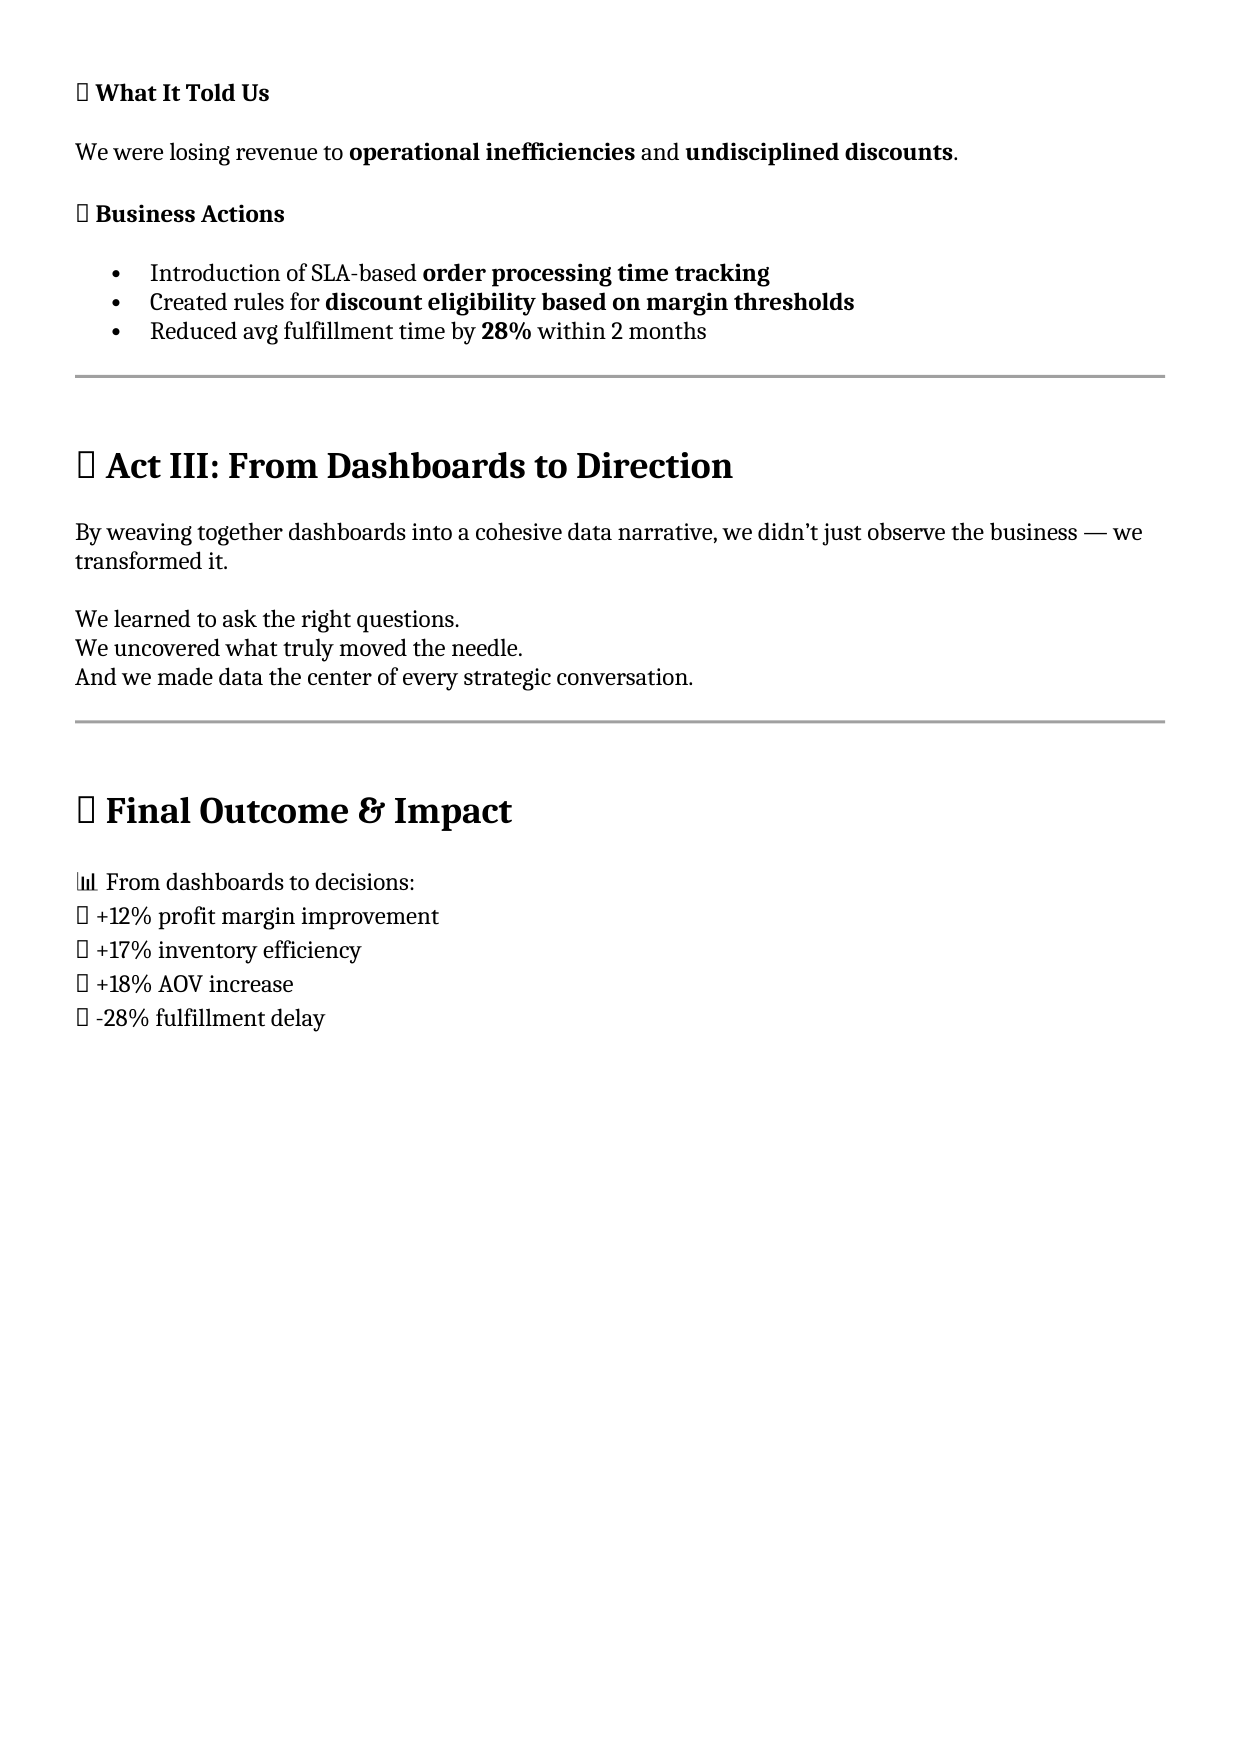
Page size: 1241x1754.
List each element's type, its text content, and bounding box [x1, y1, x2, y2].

text 💡 What It Told Us [75, 75, 1165, 109]
list Created rules for discount eligibility based on margin thresholds [112, 288, 1165, 317]
text We were losing revenue to operational inefficiencies and undisciplined discounts. [75, 138, 1165, 167]
text ✅ Business Actions [75, 196, 1165, 230]
text 📊 From dashboards to decisions: ✅ +12% profit margin improvement ✅ +17% inventory efficiency ✅ +18% AOV increase ✅ -28% fulfillment delay [75, 864, 1165, 1034]
text 🌟 Act III: From Dashboards to Direction [75, 438, 1165, 489]
text 🧠 Final Outcome & Impact [75, 783, 1165, 834]
text By weaving together dashboards into a cohesive data narrative, we didn’t just observe the business — we transformed it. [75, 518, 1165, 576]
list Introduction of SLA-based order processing time tracking [112, 259, 1165, 288]
list Reduced avg fulfillment time by 28% within 2 months [112, 317, 1165, 346]
text We learned to ask the right questions. We uncovered what truly moved the needle. And we made data the center of every strategic conversation. [75, 605, 1165, 691]
